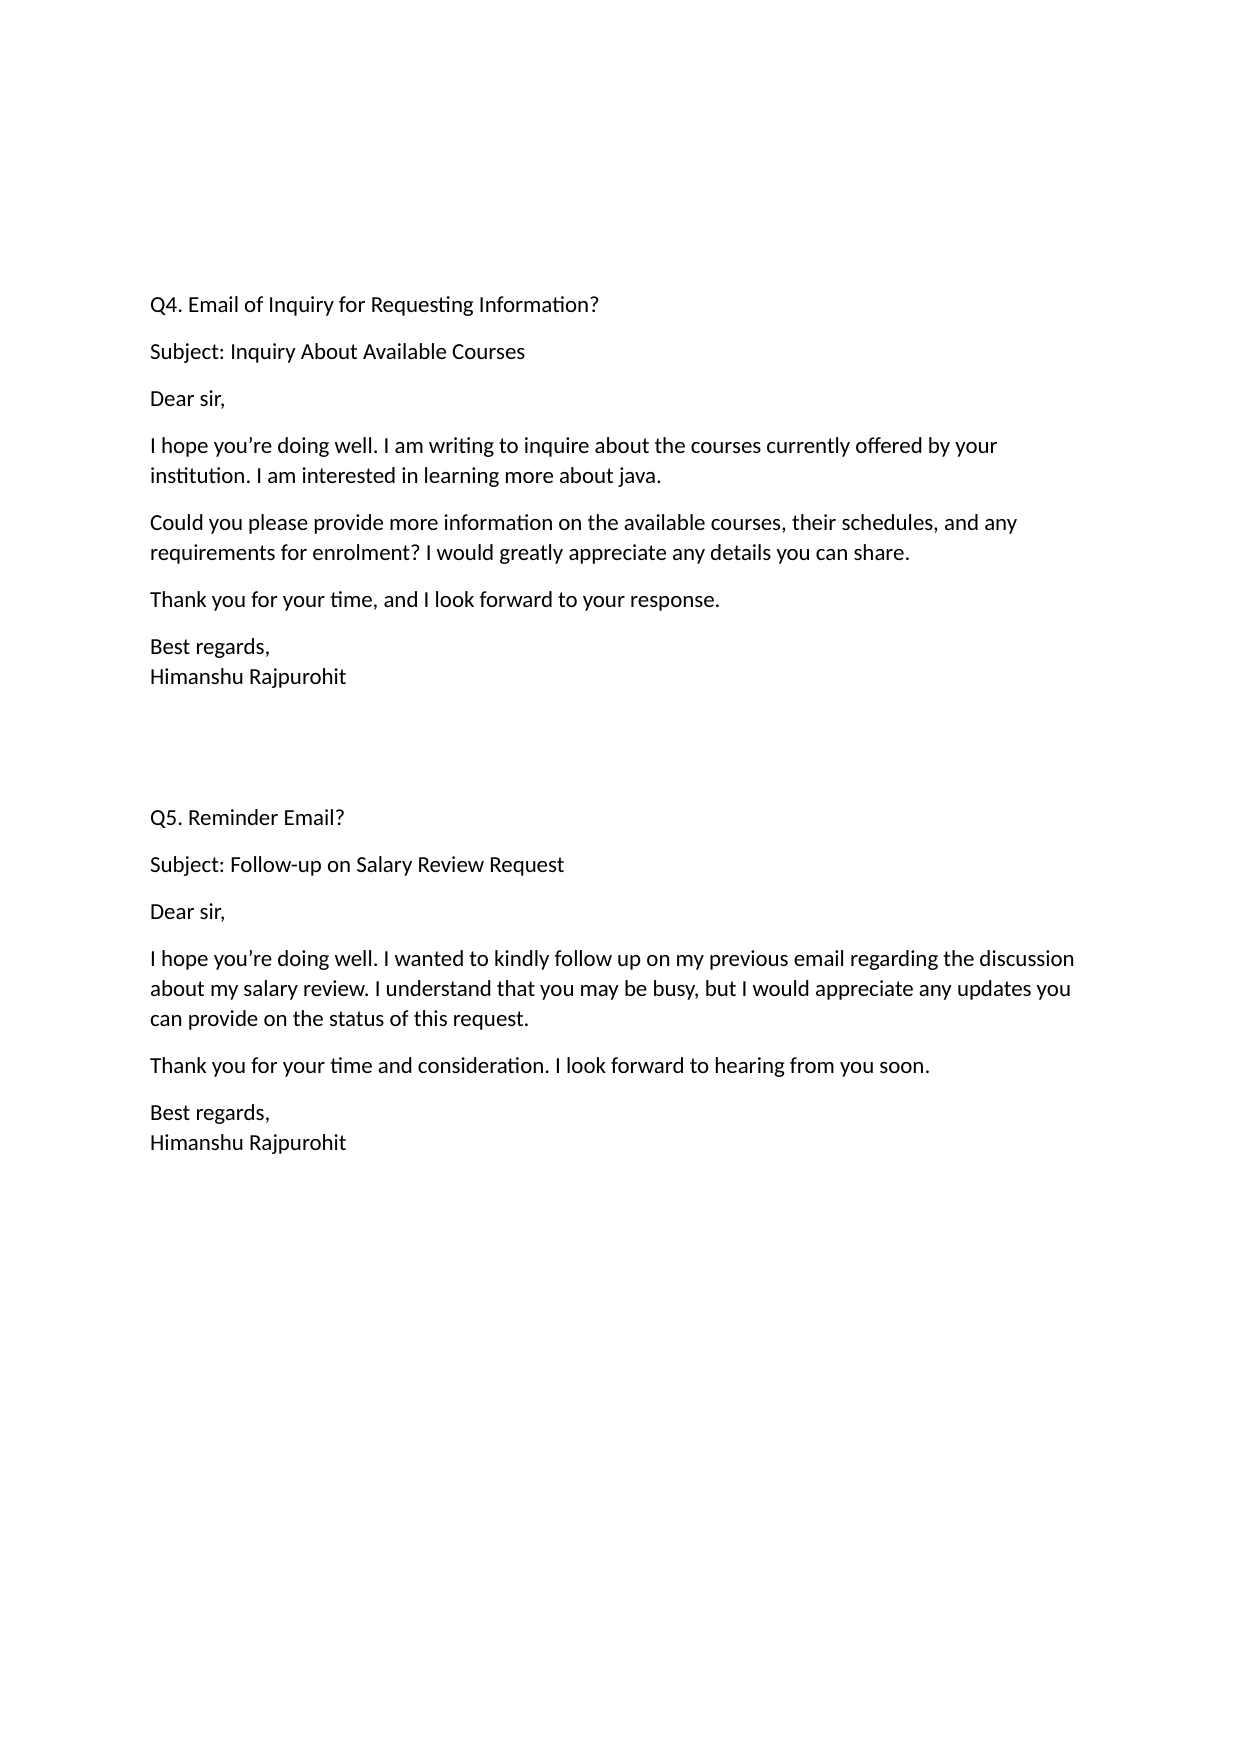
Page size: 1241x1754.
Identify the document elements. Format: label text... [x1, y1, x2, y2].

text Thank you for your time and consideration. I look forward to hearing from you soon. [150, 1051, 1090, 1079]
text I hope you’re doing well. I wanted to kindly follow up on my previous email regarding the discussion about my salary review. I understand that you may be busy, but I would appreciate any updates you can provide on the status of this request. [150, 944, 1090, 1032]
text Dear sir, [150, 897, 1090, 925]
text Q4. Email of Inquiry for Requesting Information? [150, 291, 1090, 319]
text Best regards, Himanshu Rajpurohit [150, 632, 1090, 691]
text Best regards, Himanshu Rajpurohit [150, 1098, 1090, 1156]
text Subject: Inquiry About Available Courses [150, 337, 1090, 366]
text Could you please provide more information on the available courses, their schedules, and any requirements for enrolment? I would greatly appreciate any details you can share. [150, 508, 1090, 567]
text Thank you for your time, and I look forward to your response. [150, 585, 1090, 613]
text Subject: Follow-up on Salary Review Request [150, 850, 1090, 878]
text Dear sir, [150, 384, 1090, 412]
text Q5. Reminder Email? [150, 803, 1090, 831]
text I hope you’re doing well. I am writing to inquire about the courses currently offered by your institution. I am interested in learning more about java. [150, 431, 1090, 489]
